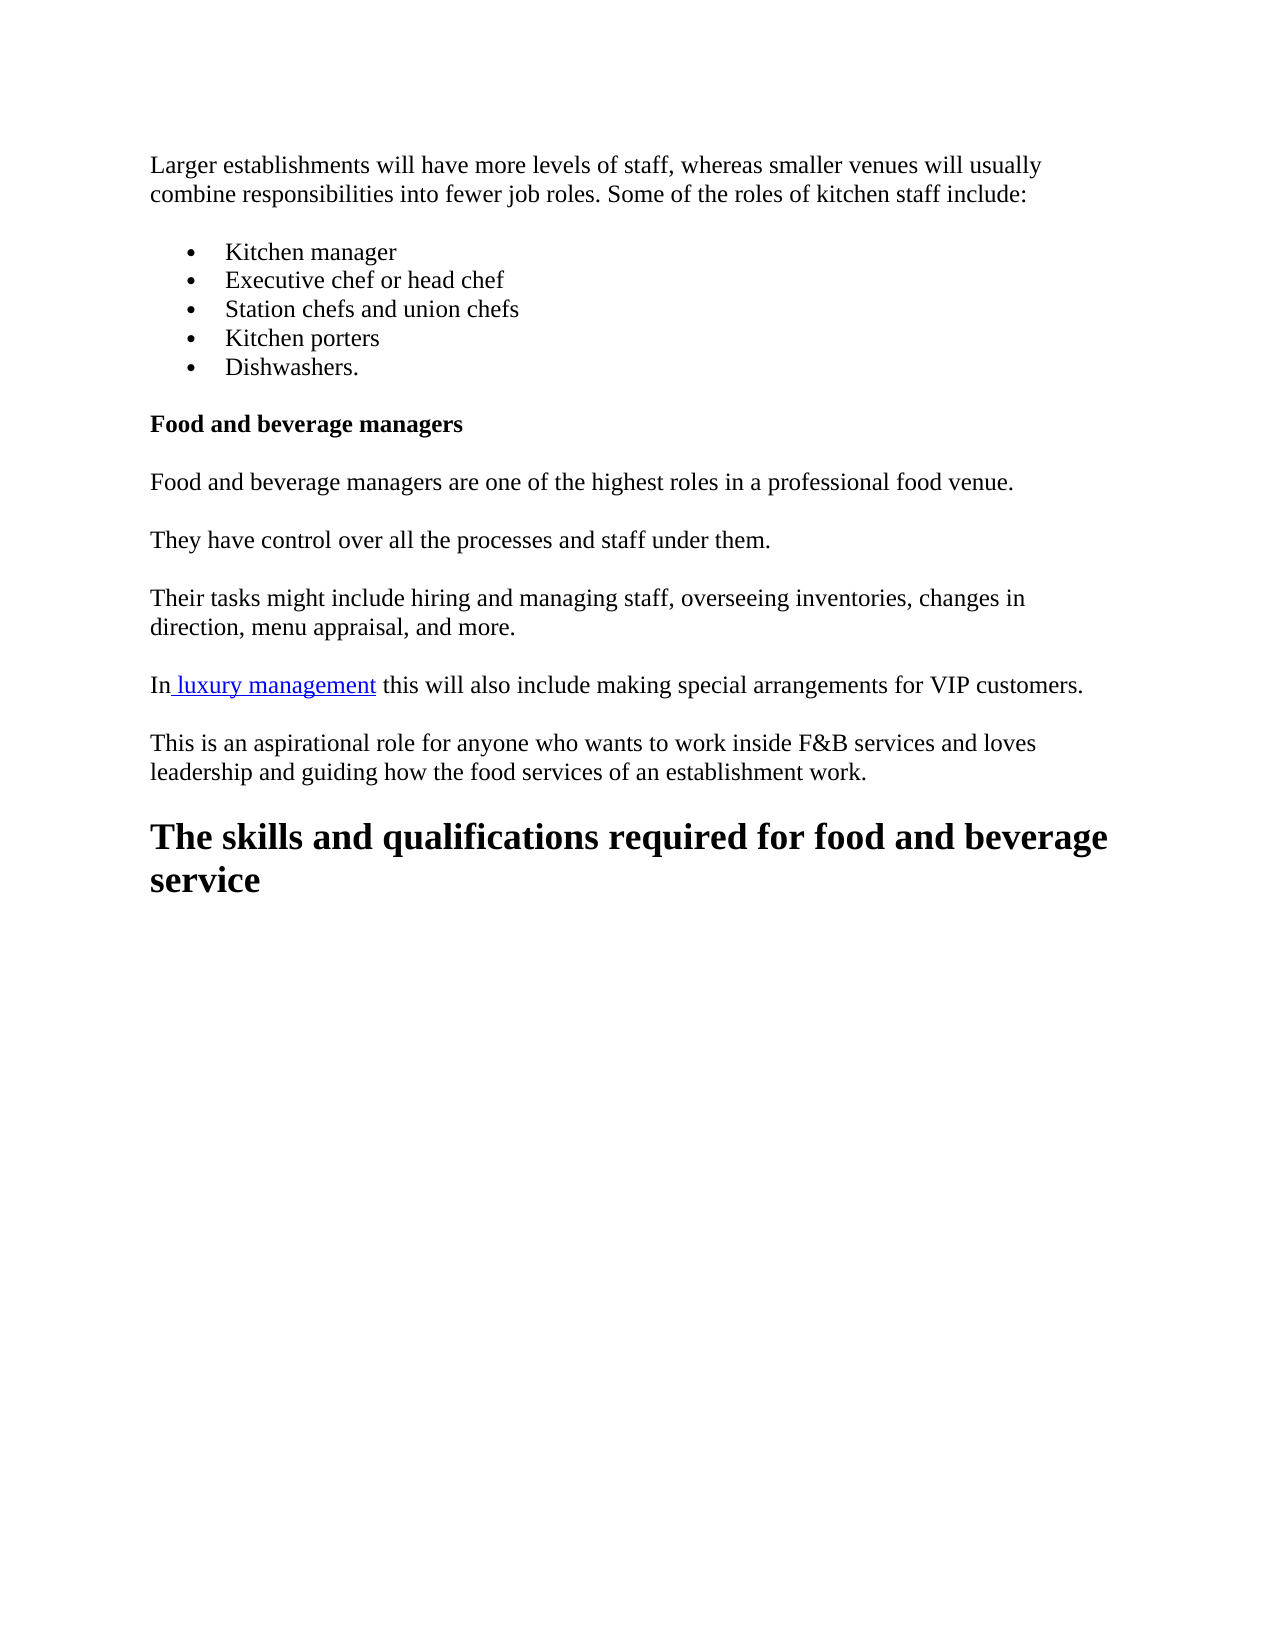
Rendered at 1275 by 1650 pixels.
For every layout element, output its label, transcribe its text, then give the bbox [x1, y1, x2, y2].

text Food and beverage managers are one of the highest roles in a professional food venue. [150, 467, 1125, 496]
text Food and beverage managers [150, 409, 1125, 438]
list Dishwashers. [187, 352, 1125, 380]
list Kitchen manager [187, 237, 1125, 265]
text They have control over all the processes and staff under them. [150, 525, 1125, 554]
text In luxury management this will also include making special arrangements for VIP customers. [150, 670, 1125, 699]
list Executive chef or head chef [187, 265, 1125, 294]
list Station chefs and union chefs [187, 294, 1125, 323]
text The skills and qualifications required for food and beverage service [150, 814, 1125, 901]
text Their tasks might include hiring and managing staff, overseeing inventories, changes in direction, menu appraisal, and more. [150, 583, 1125, 641]
text Larger establishments will have more levels of staff, whereas smaller venues will usually combine responsibilities into fewer job roles. Some of the roles of kitchen staff include: [150, 150, 1125, 207]
list Kitchen porters [187, 323, 1125, 352]
text This is an aspirational role for anyone who wants to work inside F&B services and loves leadership and guiding how the food services of an establishment work. [150, 728, 1125, 785]
